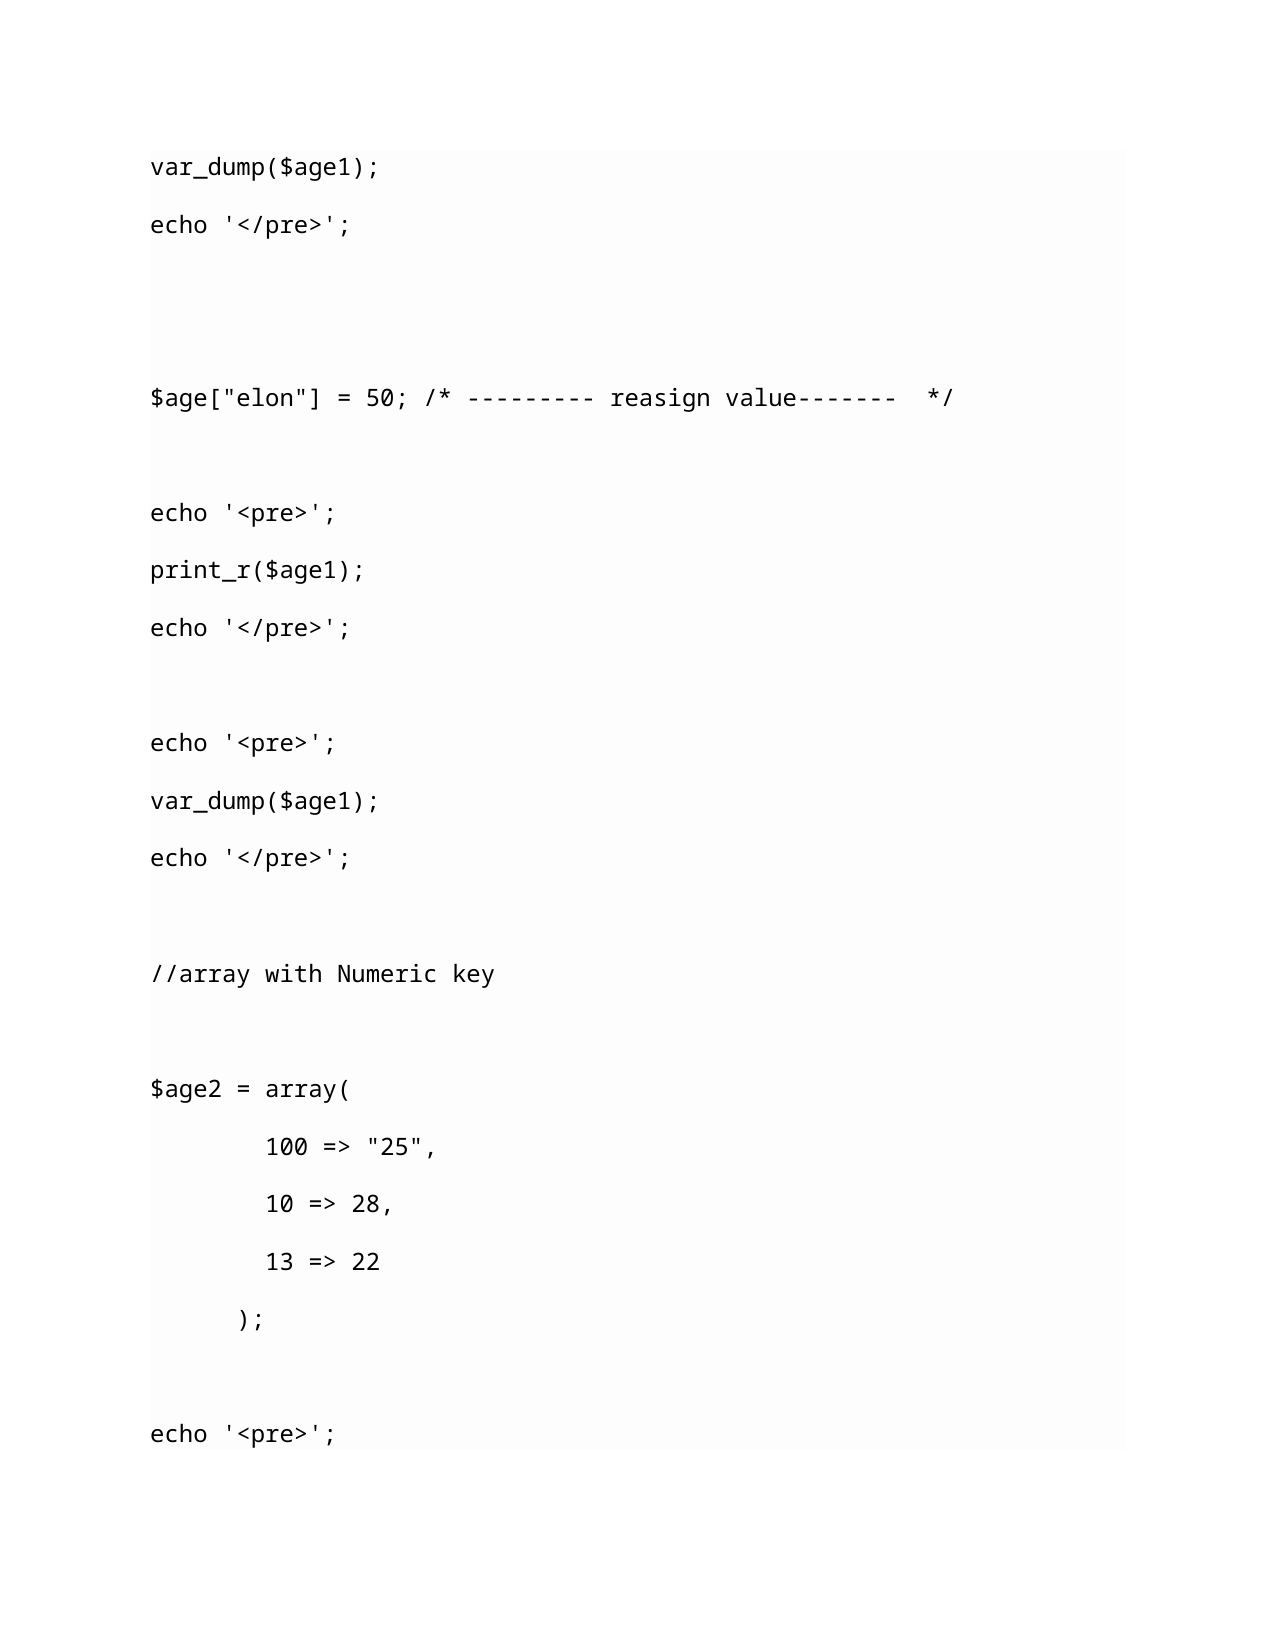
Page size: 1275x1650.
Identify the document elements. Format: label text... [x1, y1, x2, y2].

text 10 => 28, [150, 1187, 1125, 1219]
text $age2 = array( [150, 1072, 1125, 1104]
text 100 => "25", [150, 1129, 1125, 1162]
text $age["elon"] = 50; /* --------- reasign value------- */ [150, 380, 1125, 413]
text echo '<pre>'; [150, 726, 1125, 759]
text //array with Numeric key [150, 956, 1125, 989]
text print_r($age1); [150, 553, 1125, 586]
text ); [150, 1302, 1125, 1335]
text echo '<pre>'; [150, 496, 1125, 528]
text echo '</pre>'; [150, 841, 1125, 874]
text echo '</pre>'; [150, 208, 1125, 240]
text 13 => 22 [150, 1244, 1125, 1277]
text echo '<pre>'; [150, 1417, 1125, 1450]
text echo '</pre>'; [150, 611, 1125, 643]
text var_dump($age1); [150, 784, 1125, 816]
text var_dump($age1); [150, 150, 1125, 183]
